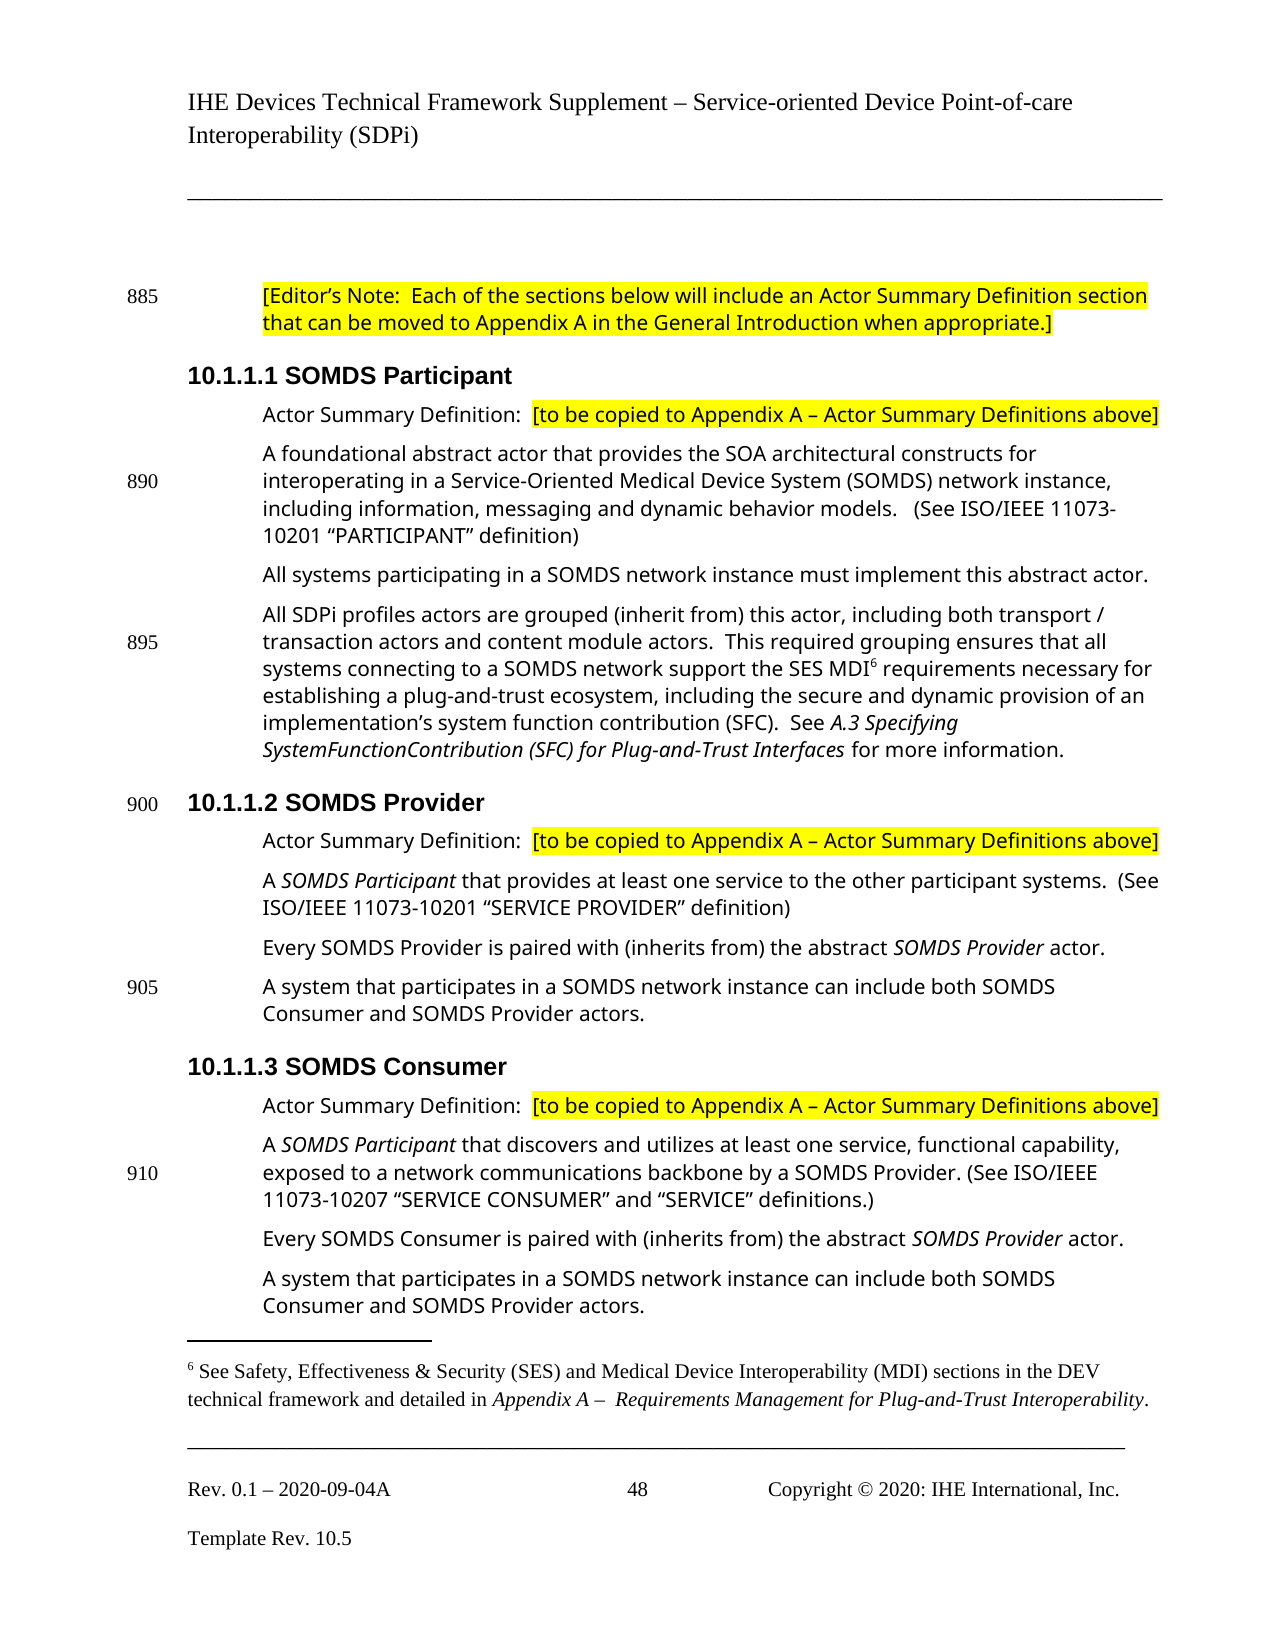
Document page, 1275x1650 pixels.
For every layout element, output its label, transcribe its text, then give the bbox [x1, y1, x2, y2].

text A system that participates in a SOMDS network instance can include both SOMDS Consumer and SOMDS Provider actors. [262, 973, 1162, 1027]
subtitle 10.1.1.1 SOMDS Participant [187, 361, 1162, 390]
text Every SOMDS Consumer is paired with (inherits from) the abstract SOMDS Provider actor. [262, 1225, 1162, 1252]
text A foundational abstract actor that provides the SOA architectural constructs for interoperating in a Service-Oriented Medical Device System (SOMDS) network instance, including information, messaging and dynamic behavior models. (See ISO/IEEE 11073-10201 “PARTICIPANT” definition) [262, 440, 1162, 548]
text A SOMDS Participant that discovers and utilizes at least one service, functional capability, exposed to a network communications backbone by a SOMDS Provider. (See ISO/IEEE 11073-10207 “SERVICE CONSUMER” and “SERVICE” definitions.) [262, 1131, 1162, 1212]
text Actor Summary Definition: [to be copied to Appendix A – Actor Summary Definitions above] [262, 827, 532, 854]
text Every SOMDS Provider is paired with (inherits from) the abstract SOMDS Provider actor. [262, 933, 1162, 961]
text All systems participating in a SOMDS network instance must implement this abstract actor. [262, 561, 1162, 588]
subtitle 10.1.1.3 SOMDS Consumer [187, 1052, 1162, 1081]
text All SDPi profiles actors are grouped (inherit from) this actor, including both transport / transaction actors and content module actors. This required grouping ensures that all systems connecting to a SOMDS network support the SES MDI requirements necessary for establishing a plug-and-trust ecosystem, including the secure and dynamic provision of an implementation’s system function contribution (SFC). See A.3 Specifying SystemFunctionContribution (SFC) for Plug-and-Trust Interfaces for more information. [262, 601, 1162, 763]
subtitle 10.1.1.2 SOMDS Provider [187, 788, 1162, 817]
text Actor Summary Definition: [to be copied to Appendix A – Actor Summary Definitions above] [262, 1092, 532, 1119]
text A system that participates in a SOMDS network instance can include both SOMDS Consumer and SOMDS Provider actors. [262, 1264, 1162, 1319]
text A SOMDS Participant that provides at least one service to the other participant systems. (See ISO/IEEE 11073-10201 “SERVICE PROVIDER” definition) [262, 867, 1162, 921]
text Actor Summary Definition: [to be copied to Appendix A – Actor Summary Definitions above] [262, 401, 532, 428]
